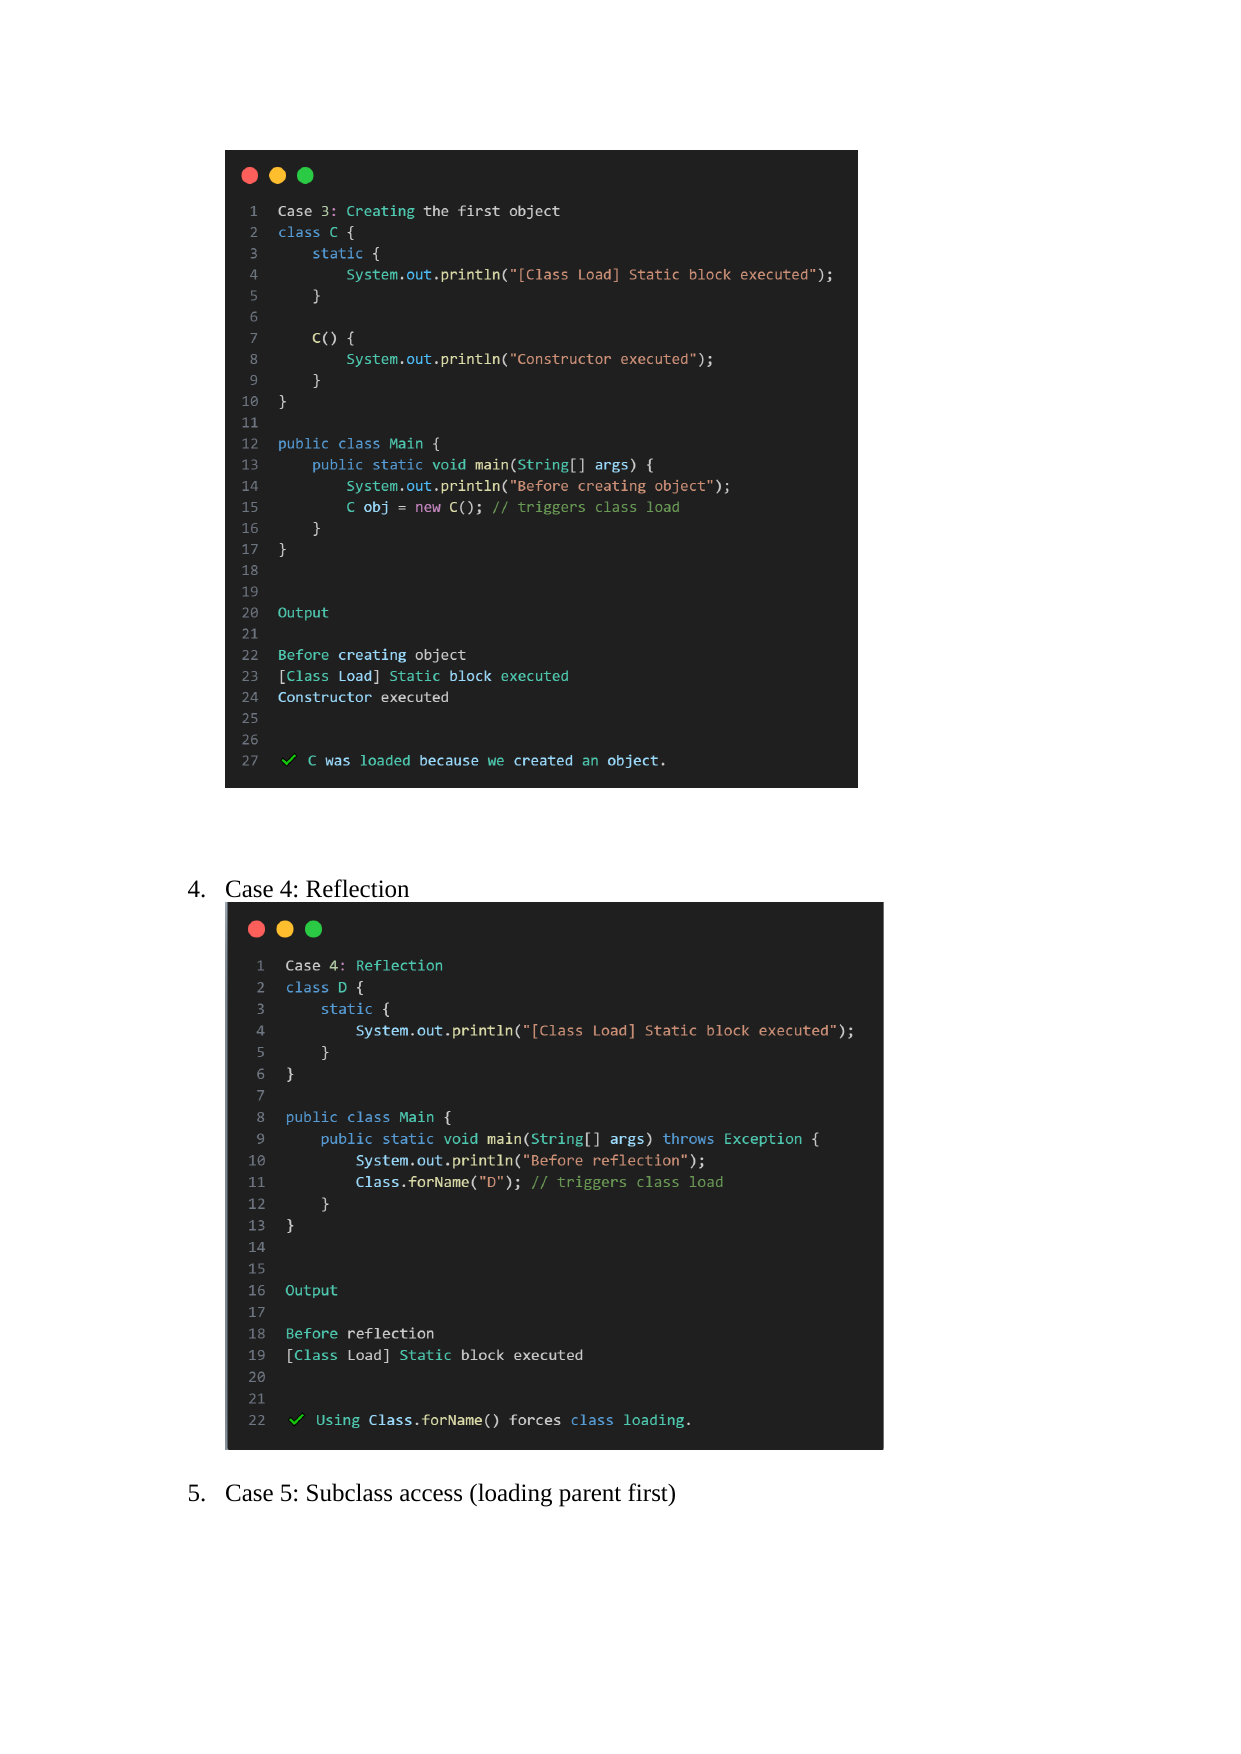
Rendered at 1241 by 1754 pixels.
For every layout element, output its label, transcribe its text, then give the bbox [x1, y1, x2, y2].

picture [225, 150, 858, 788]
list Case 4: Reflection [187, 874, 1090, 902]
list Case 5: Subclass access (loading parent first) [187, 1478, 1090, 1507]
picture [225, 902, 884, 1450]
